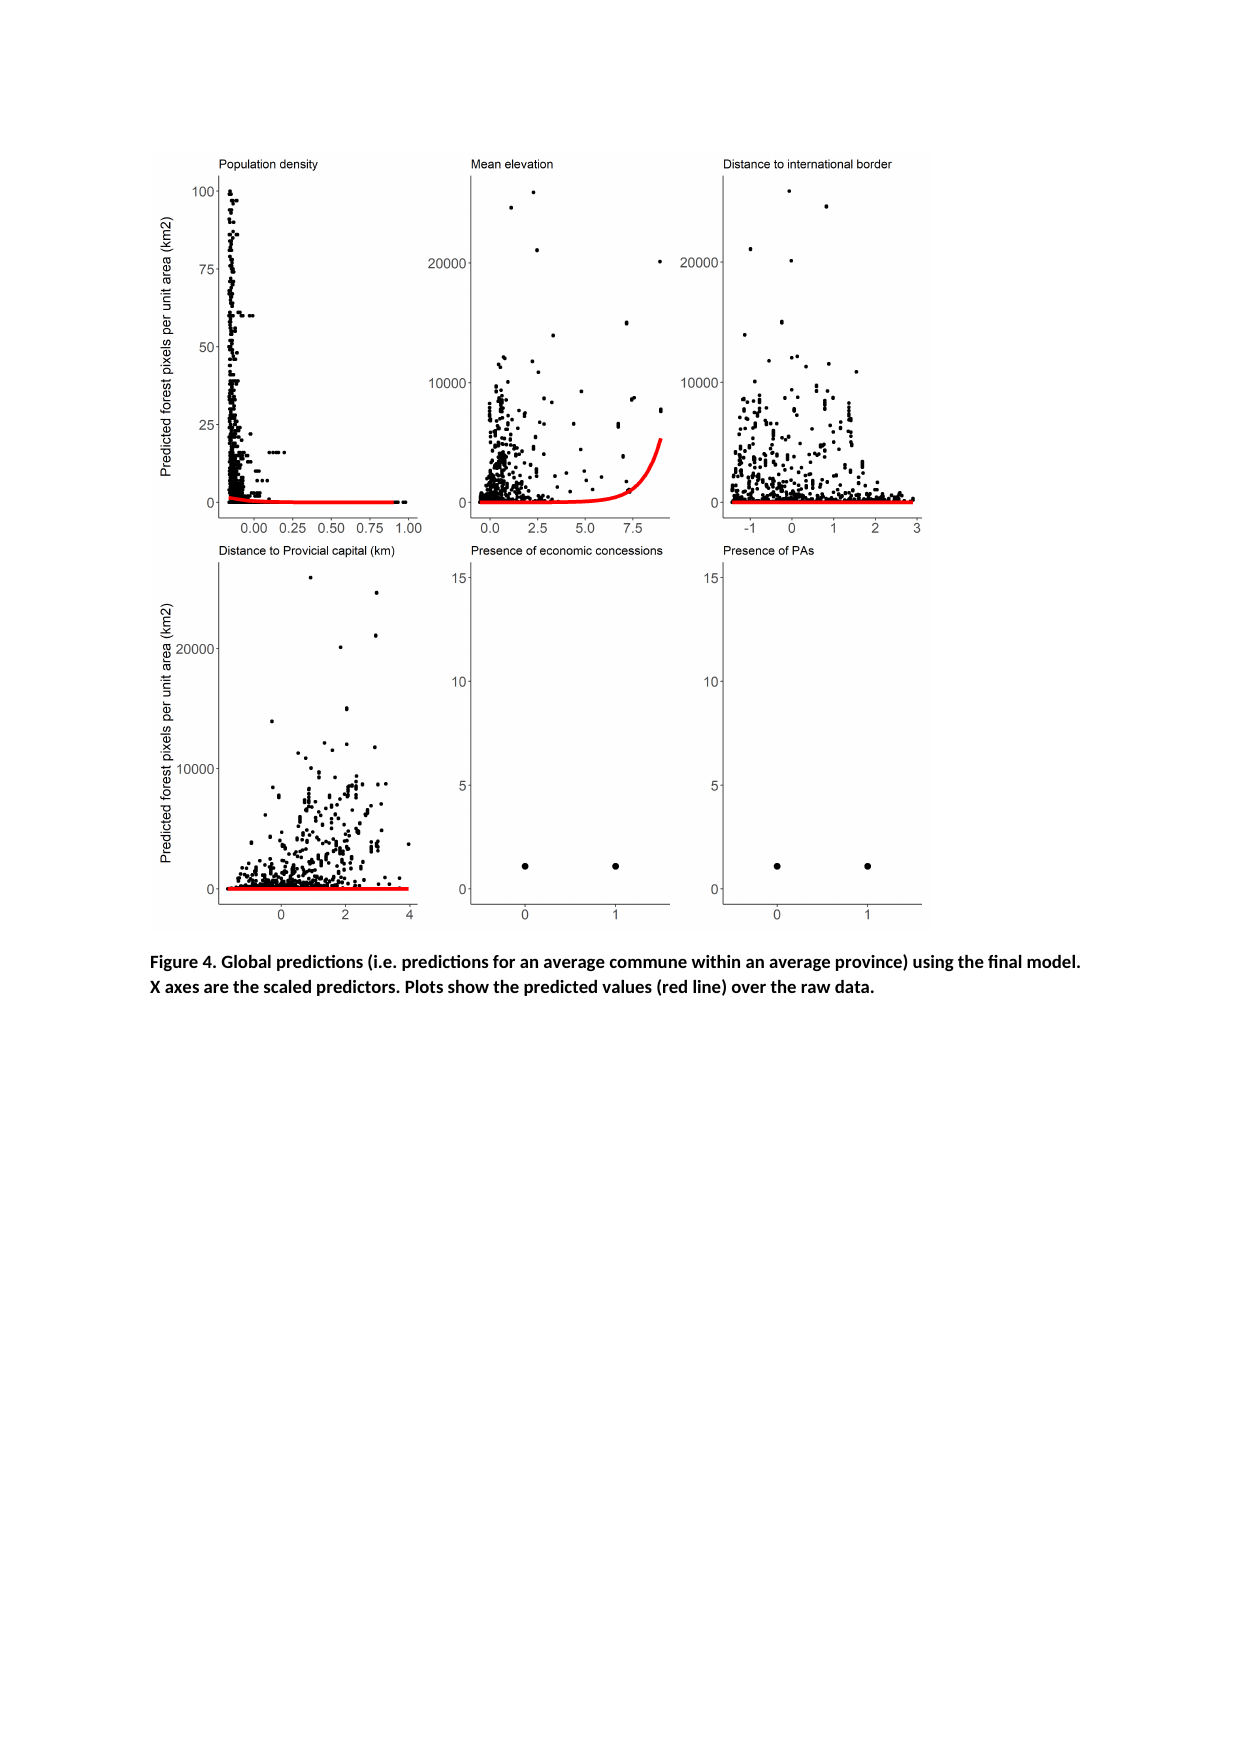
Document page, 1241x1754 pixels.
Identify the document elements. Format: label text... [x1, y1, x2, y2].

picture [150, 150, 932, 932]
text Figure 4. Global predictions (i.e. predictions for an average commune within an average province) using the final model. X axes are the scaled predictors. Plots show the predicted values (red line) over the raw data. [150, 950, 1090, 998]
